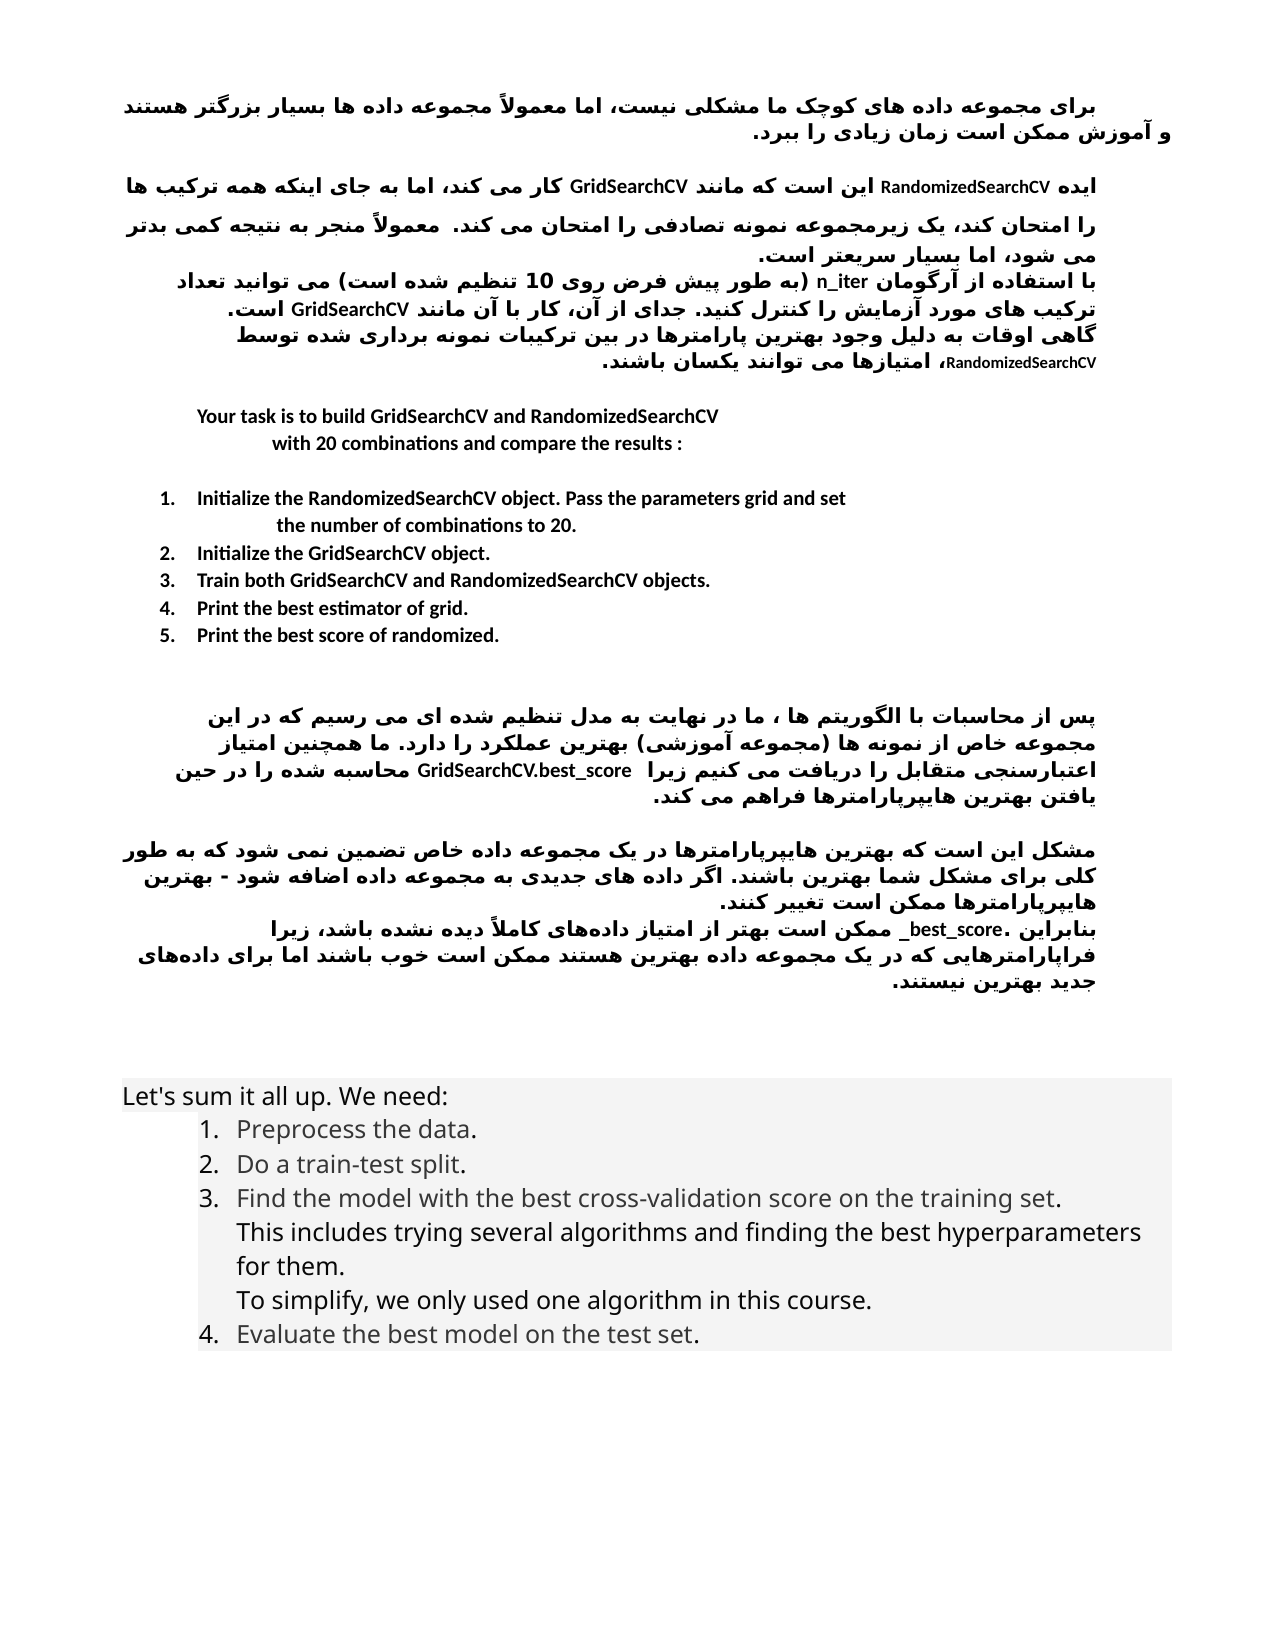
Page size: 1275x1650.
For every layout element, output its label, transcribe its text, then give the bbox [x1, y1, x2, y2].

list Evaluate the best model on the test set. [198, 1317, 1172, 1351]
list Print the best estimator of grid. [159, 595, 1172, 620]
text برای مجموعه داده های کوچک ما مشکلی نیست، اما معمولاً مجموعه داده ها بسیار بزرگتر هستند و آموزش ممکن است زمان زیادی را ببرد. [122, 94, 1172, 144]
list Initialize the GridSearchCV object. [159, 540, 1172, 566]
text Let's sum it all up. We need: [122, 1078, 1172, 1112]
text بنابراین .best_score_ ممکن است بهتر از امتیاز داده‌های کاملاً دیده نشده باشد، زیرا فراپارامترهایی که در یک مجموعه داده بهترین هستند ممکن است خوب باشند اما برای داده‌های جدید بهترین نیستند. [122, 916, 1097, 994]
text ایده RandomizedSearchCV این است که مانند GridSearchCV کار می کند، اما به جای اینکه همه ترکیب ها را امتحان کند، یک زیرمجموعه نمونه تصادفی را امتحان می کند. معمولاً منجر به نتیجه کمی بدتر می شود، اما بسیار سریعتر است. [122, 173, 1097, 267]
list Train both GridSearchCV and RandomizedSearchCV objects. [159, 567, 1172, 593]
text گاهی اوقات به دلیل وجود بهترین پارامترها در بین ترکیبات نمونه برداری شده توسط RandomizedSearchCV، امتیازها می توانند یکسان باشند. [122, 323, 1097, 374]
text با استفاده از آرگومان n_iter (به طور پیش فرض روی 10 تنظیم شده است) می توانید تعداد ترکیب های مورد آزمایش را کنترل کنید. جدای از آن، کار با آن مانند GridSearchCV است. [122, 269, 1097, 321]
text the number of combinations to 20. [272, 513, 1172, 538]
text with 20 combinations and compare the results : [197, 431, 1172, 456]
list Initialize the RandomizedSearchCV object. Pass the parameters grid and set [159, 485, 1172, 511]
list Print the best score of randomized. [159, 622, 1172, 648]
list Do a train-test split. [198, 1146, 1172, 1180]
list Find the model with the best cross-validation score on the training set. This includes trying several algorithms and finding the best hyperparameters for them. To simplify, we only used one algorithm in this course. [198, 1180, 1172, 1317]
list Preprocess the data. [198, 1112, 1172, 1146]
text مشکل این است که بهترین هایپرپارامترها در یک مجموعه داده خاص تضمین نمی شود که به طور کلی برای مشکل شما بهترین باشند. اگر داده های جدیدی به مجموعه داده اضافه شود - بهترین هایپرپارامترها ممکن است تغییر کنند. [122, 838, 1097, 914]
text Your task is to build GridSearchCV and RandomizedSearchCV [197, 403, 1172, 428]
text پس از محاسبات با الگوریتم ها ، ما در نهایت به مدل تنظیم شده ای می رسیم که در این مجموعه خاص از نمونه ها (مجموعه آموزشی) بهترین عملکرد را دارد. ما همچنین امتیاز اعتبارسنجی متقابل را دریافت می کنیم زیرا GridSearchCV.best_score محاسبه شده را در حین یافتن بهترین هایپرپارامترها فراهم می کند. [122, 704, 1097, 808]
